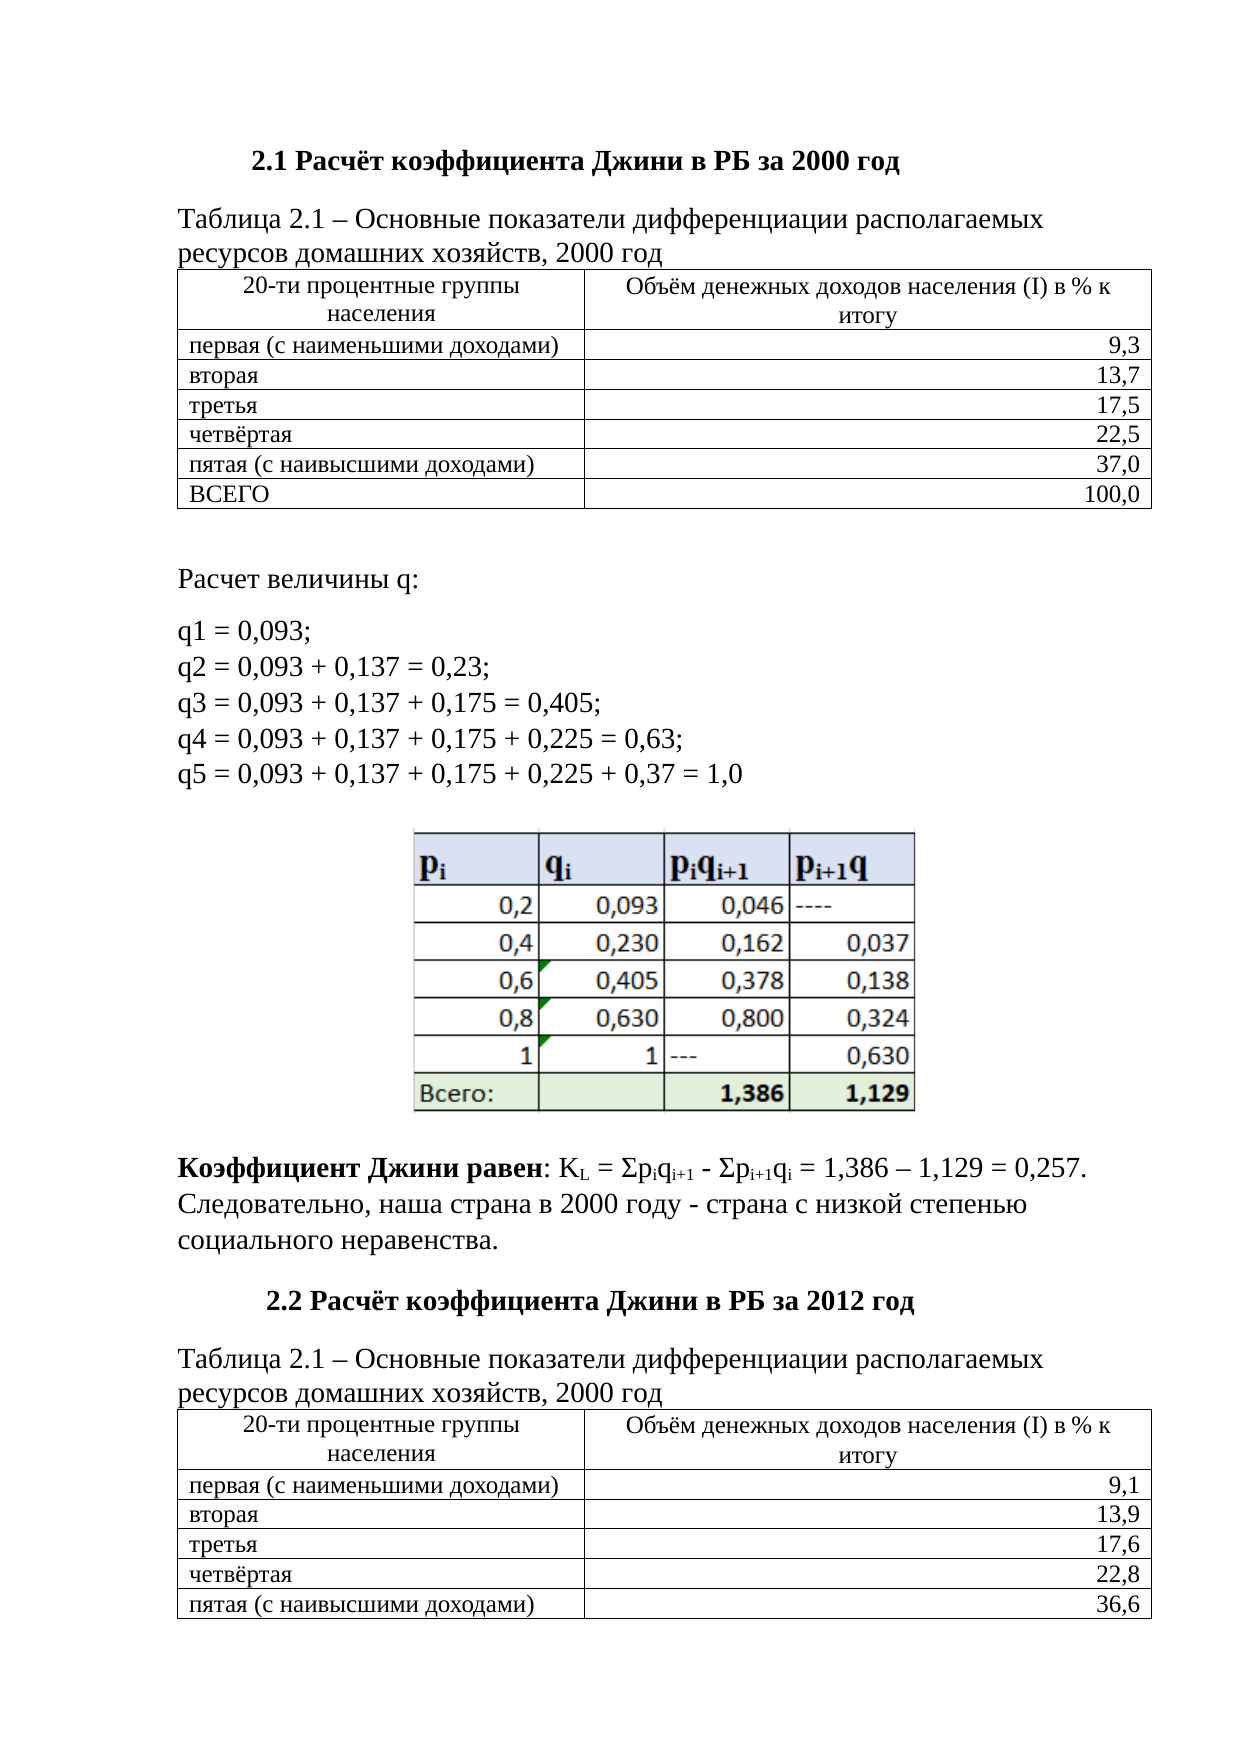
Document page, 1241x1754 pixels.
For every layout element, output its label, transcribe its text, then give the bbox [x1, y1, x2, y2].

table_cell 13,7 [585, 360, 1151, 389]
text q4 = 0,093 + 0,137 + 0,175 + 0,225 = 0,63; [177, 721, 1152, 754]
text Коэффициент Джини равен: KL = Σpiqi+1 - Σpi+1qi = 1,386 – 1,129 = 0,257. [177, 1150, 1152, 1184]
text Расчет величины q: [177, 561, 1152, 594]
table_cell 37,0 [585, 449, 1151, 478]
table_cell 36,6 [585, 1589, 1151, 1618]
table_cell четвёртая [178, 1559, 584, 1588]
table_cell третья [178, 390, 584, 418]
table_cell пятая (с наивысшими доходами) [178, 1589, 584, 1618]
table_cell ВСЕГО [178, 479, 584, 508]
list Расчёт коэффициента Джини в РБ за 2012 год [266, 1283, 1152, 1316]
table_cell вторая [178, 1500, 584, 1528]
table_header Объём денежных доходов населения (I) в % к итогу [585, 1410, 1151, 1469]
table_header Объём денежных доходов населения (I) в % к итогу [585, 270, 1151, 329]
text Таблица 2.1 – Основные показатели дифференциации располагаемых ресурсов домашних хозяйств, 2000 год [177, 202, 1152, 269]
table_cell первая (с наименьшими доходами) [178, 1470, 584, 1498]
table_cell третья [178, 1529, 584, 1558]
table_cell вторая [178, 360, 584, 389]
table_cell 13,9 [585, 1500, 1151, 1528]
table_cell 17,6 [585, 1529, 1151, 1558]
text Таблица 2.1 – Основные показатели дифференциации располагаемых ресурсов домашних хозяйств, 2000 год [177, 1341, 1152, 1408]
table_cell первая (с наименьшими доходами) [178, 330, 584, 359]
table_header 20-ти процентные группы населения [178, 1410, 584, 1469]
list Расчёт коэффициента Джини в РБ за 2000 год [177, 143, 1152, 177]
text q3 = 0,093 + 0,137 + 0,175 = 0,405; [177, 685, 1152, 718]
text q5 = 0,093 + 0,137 + 0,175 + 0,225 + 0,37 = 1,0 [177, 757, 1152, 790]
table_header 20-ти процентные группы населения [178, 270, 584, 329]
table_cell четвёртая [178, 420, 584, 448]
table_cell 22,5 [585, 420, 1151, 448]
text Следовательно, наша страна в 2000 году - страна с низкой степенью социального неравенства. [177, 1186, 1152, 1256]
table_cell 22,8 [585, 1559, 1151, 1588]
picture [413, 828, 916, 1113]
table_cell 100,0 [585, 479, 1151, 508]
table_cell 17,5 [585, 390, 1151, 418]
table_cell 9,3 [585, 330, 1151, 359]
text q2 = 0,093 + 0,137 = 0,23; [177, 649, 1152, 683]
text q1 = 0,093; [177, 613, 1152, 647]
table_cell пятая (с наивысшими доходами) [178, 449, 584, 478]
table_cell 9,1 [585, 1470, 1151, 1498]
